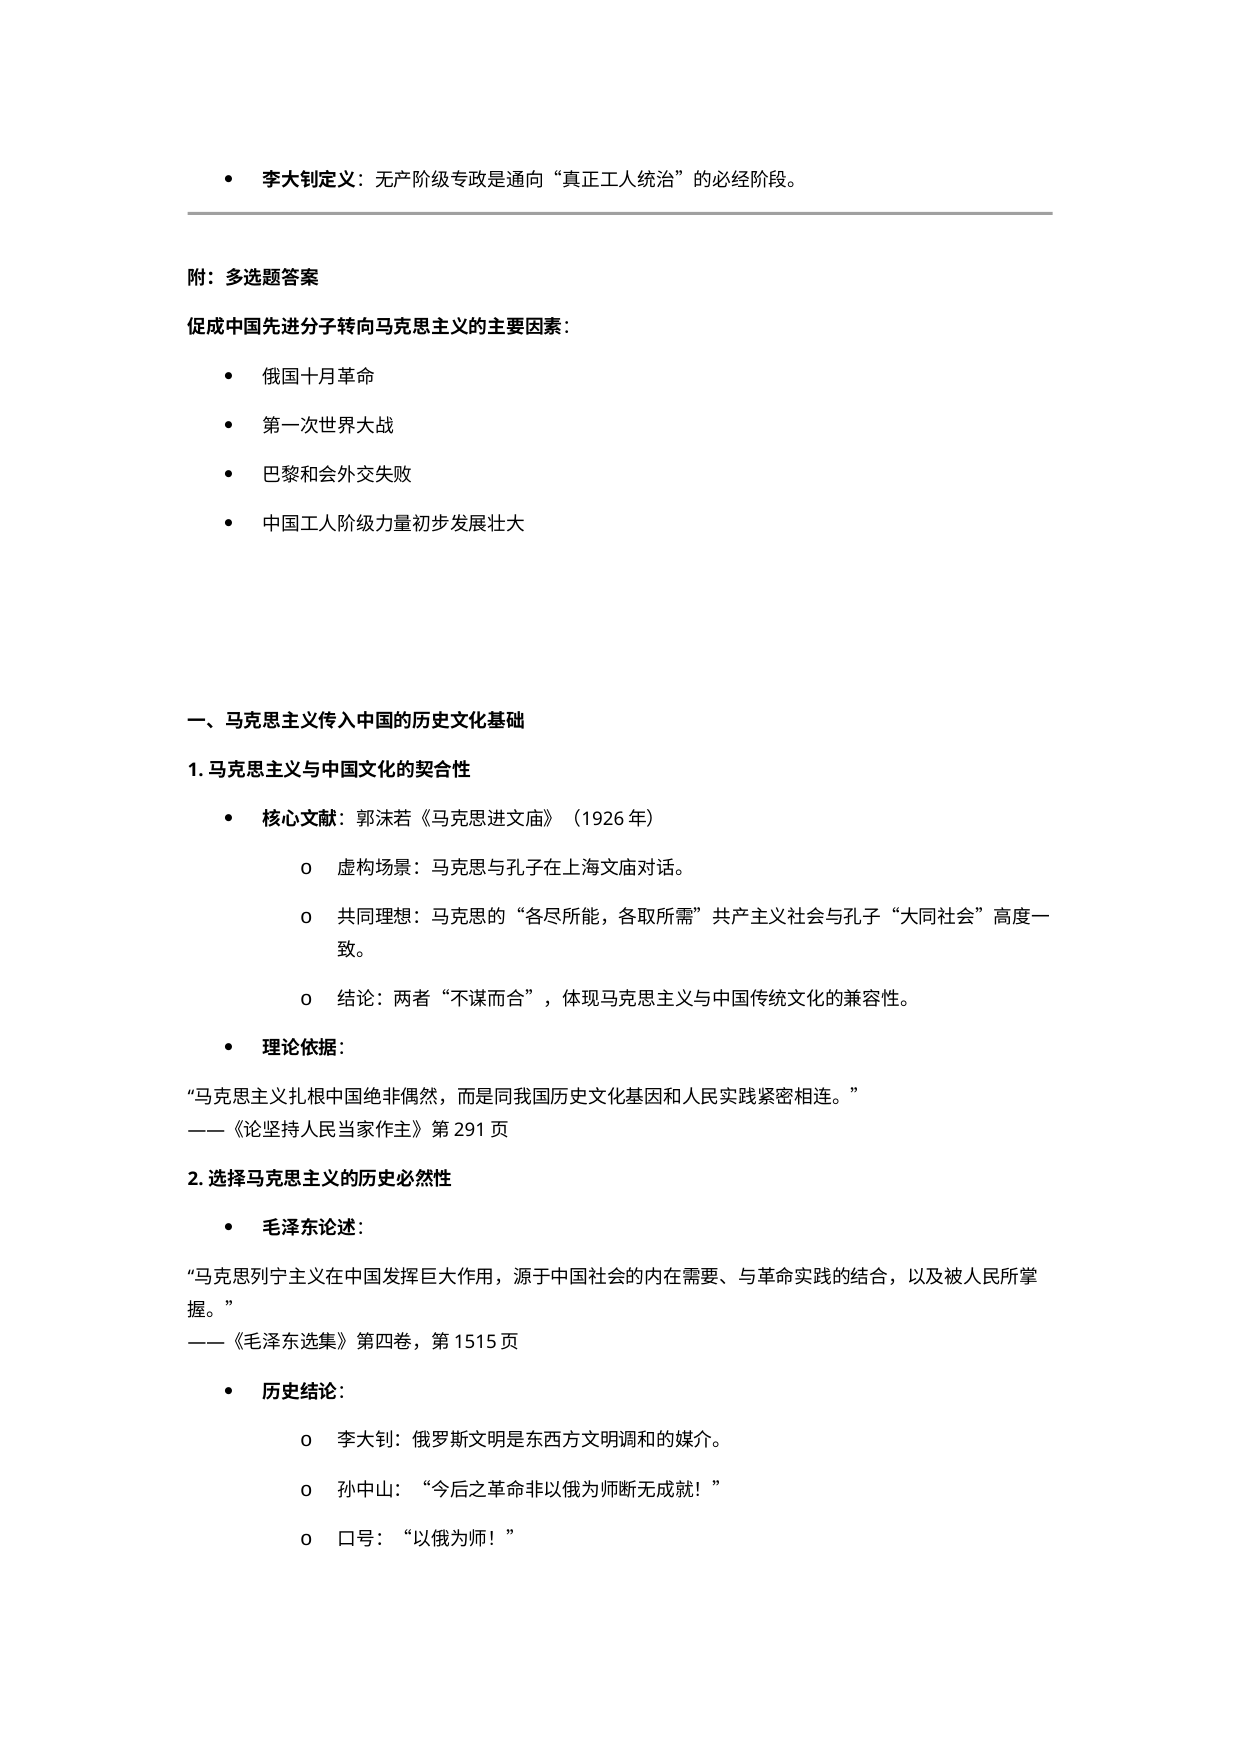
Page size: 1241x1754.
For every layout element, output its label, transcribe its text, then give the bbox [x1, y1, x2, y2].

list 中国工人阶级力量初步发展壮大 [225, 506, 1053, 539]
text ​​1. 马克思主义与中国文化的契合性​​ [187, 752, 1053, 784]
list 俄国十月革命 [225, 359, 1053, 391]
list 虚构场景：马克思与孔子在上海文庙对话。 [300, 850, 1053, 883]
list ​​历史结论​​： [225, 1374, 1053, 1406]
list 结论：两者“不谋而合”，体现马克思主义与中国传统文化的兼容性。 [300, 981, 1053, 1014]
list 李大钊：俄罗斯文明是东西方文明调和的媒介。 [300, 1423, 1053, 1455]
text “马克思列宁主义在中国发挥巨大作用，源于中国社会的内在需要、与革命实践的结合，以及被人民所掌握。” ——《毛泽东选集》第四卷，第1515页 [187, 1259, 1053, 1357]
text ​​2. 选择马克思主义的历史必然性​​ [187, 1161, 1053, 1194]
list 巴黎和会外交失败 [225, 457, 1053, 489]
list ​​理论依据​​： [225, 1030, 1053, 1063]
text ​​一、马克思主义传入中国的历史文化基础​​ [187, 703, 1053, 735]
list ​​李大钊定义​​：无产阶级专政是通向“真正工人统治”的必经阶段。 [225, 162, 1053, 194]
list ​​毛泽东论述​​： [225, 1210, 1053, 1243]
text “马克思主义扎根中国绝非偶然，而是同我国历史文化基因和人民实践紧密相连。” ——《论坚持人民当家作主》第291页 [187, 1079, 1053, 1144]
list 共同理想：马克思的“各尽所能，各取所需”共产主义社会与孔子“大同社会”高度一致。 [300, 899, 1053, 964]
text ​​促成中国先进分子转向马克思主义的主要因素​​： [187, 309, 1053, 342]
list 口号：“以俄为师！” [300, 1521, 1053, 1554]
list ​​核心文献​​：郭沫若《马克思进文庙》（1926年） [225, 801, 1053, 834]
text ​​附：多选题答案​​ [187, 260, 1053, 293]
list 孙中山：“今后之革命非以俄为师断无成就！” [300, 1472, 1053, 1504]
list 第一次世界大战 [225, 408, 1053, 440]
